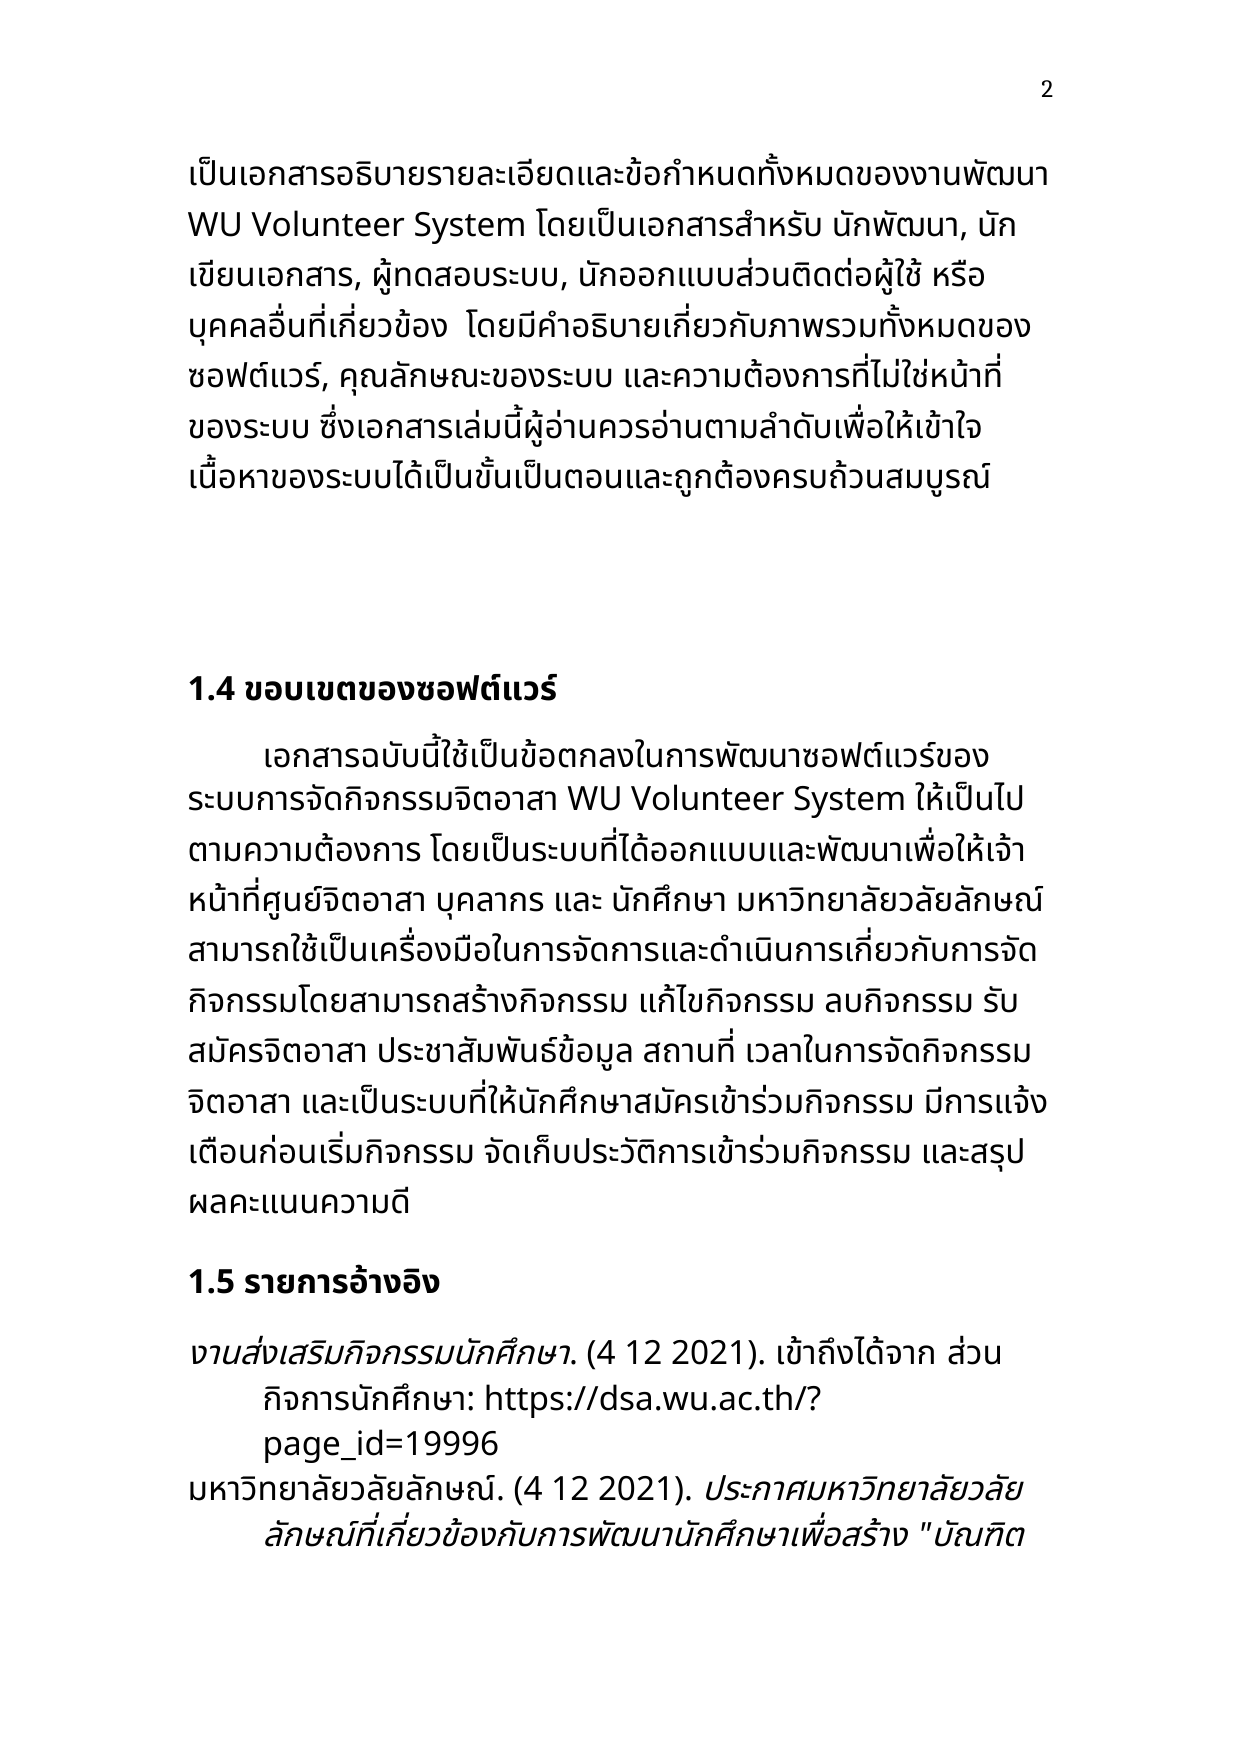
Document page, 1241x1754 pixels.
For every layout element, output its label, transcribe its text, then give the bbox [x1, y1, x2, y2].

subtitle 1.5 รายการอ้างอิง [187, 1258, 1053, 1308]
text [187, 150, 1053, 503]
subtitle 1.4 ขอบเขตของซอฟต์แวร์ [187, 665, 1053, 715]
text เอกสารฉบับนี้ใช้เป็นข้อตกลงในการพัฒนาซอฟต์แวร์ของระบบการจัดกิจกรรมจิตอาสา WU Volunteer System ให้เป็นไปตามความต้องการ โดยเป็นระบบที่ได้ออกแบบและพัฒนาเพื่อให้เจ้าหน้าที่ศูนย์จิตอาสา บุคลากร และ นักศึกษา มหาวิทยาลัยวลัยลักษณ์ สามารถใช้เป็นเครื่องมือในการจัดการและดำเนินการเกี่ยวกับการจัดกิจกรรมโดยสามารถสร้างกิจกรรม แก้ไขกิจกรรม ลบกิจกรรม รับสมัครจิตอาสา ประชาสัมพันธ์ข้อมูล สถานที่ เวลาในการจัดกิจกรรมจิตอาสา และเป็นระบบที่ให้นักศึกษาสมัครเข้าร่วมกิจกรรม มีการแจ้งเตือนก่อนเริ่มกิจกรรม จัดเก็บประวัติการเข้าร่วมกิจกรรม และสรุปผลคะแนนความดี [187, 736, 1053, 1229]
